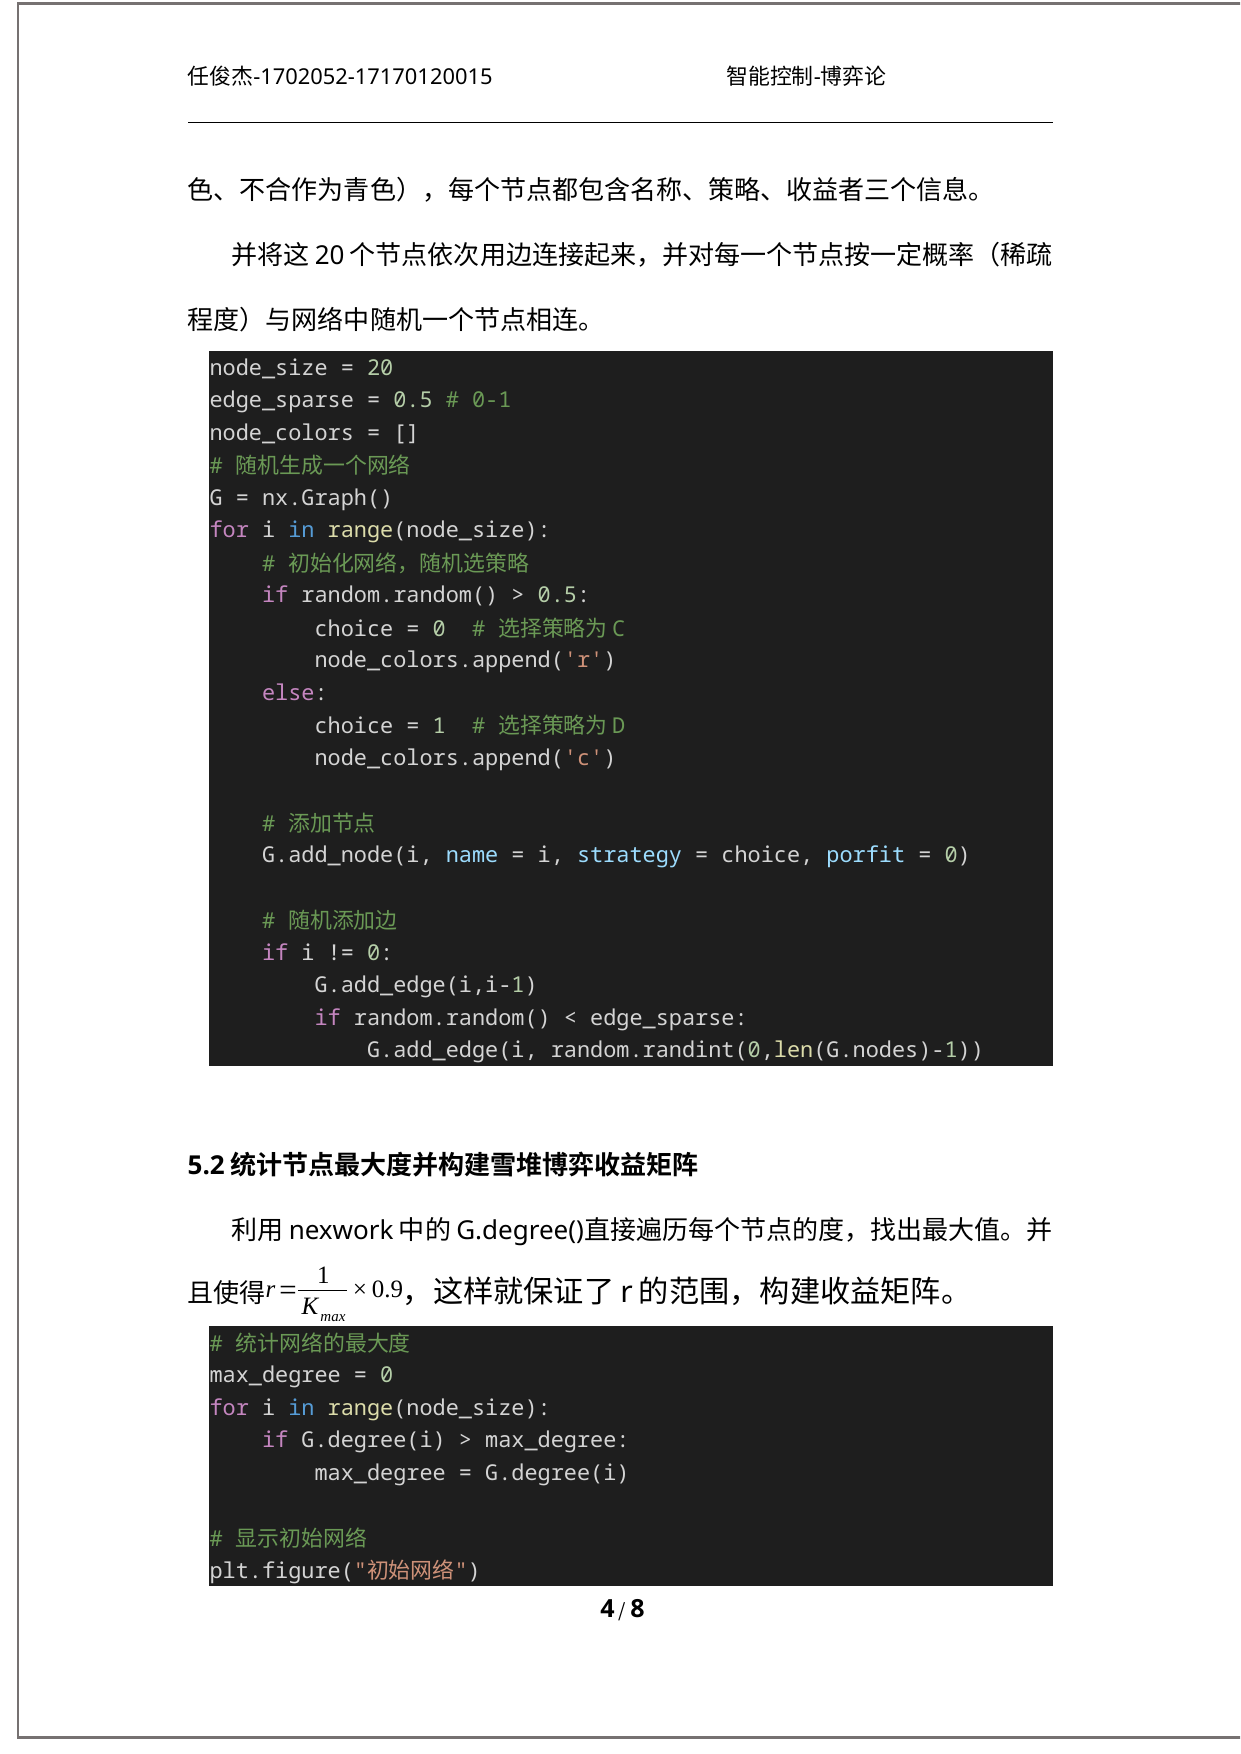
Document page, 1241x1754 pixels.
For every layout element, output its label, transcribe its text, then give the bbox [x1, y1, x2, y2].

text if random.random() < edge_sparse: [209, 1001, 1053, 1033]
text 并将这20个节点依次用边连接起来，并对每一个节点按一定概率（稀疏程度）与网络中随机一个节点相连。 [187, 221, 1053, 351]
text 5.2统计节点最大度并构建雪堆博弈收益矩阵 [187, 1131, 1053, 1196]
text # 添加节点 [209, 806, 1053, 838]
text if random.random() > 0.5: [209, 578, 1053, 611]
text G.add_node(i, name = i, strategy = choice, porfit = 0) [209, 838, 1053, 871]
text for i in range(node_size): [209, 513, 1053, 546]
text else: [209, 676, 1053, 708]
text node_size = 20 [209, 351, 1053, 383]
text max_degree = 0 [209, 1358, 1053, 1391]
text 利用nexwork中的G.degree()直接遍历每个节点的度，找出最大值。并且使得，这样就保证了r的范围，构建收益矩阵。 [187, 1196, 1053, 1326]
text node_colors = [] [209, 416, 1053, 448]
text choice = 0 # 选择策略为C [209, 611, 1053, 643]
text max_degree = G.degree(i) [209, 1456, 1053, 1488]
text plt.figure("初始网络") [209, 1553, 1053, 1586]
text if G.degree(i) > max_degree: [209, 1423, 1053, 1456]
text # 显示初始网络 [209, 1521, 1053, 1553]
text # 初始化网络，随机选策略 [209, 546, 1053, 578]
text node_colors.append('r') [209, 643, 1053, 676]
text # 统计网络的最大度 [209, 1326, 1053, 1358]
text for i in range(node_size): [209, 1391, 1053, 1423]
text G.add_edge(i, random.randint(0,len(G.nodes)-1)) [209, 1033, 1053, 1066]
text node_colors.append('c') [209, 741, 1053, 773]
text # 随机添加边 [209, 903, 1053, 936]
text edge_sparse = 0.5 # 0-1 [209, 383, 1053, 416]
text G.add_edge(i,i-1) [209, 968, 1053, 1001]
text choice = 1 # 选择策略为D [209, 708, 1053, 741]
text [187, 156, 1053, 221]
text G = nx.Graph() [209, 481, 1053, 513]
text if i != 0: [209, 936, 1053, 968]
text # 随机生成一个网络 [209, 448, 1053, 481]
